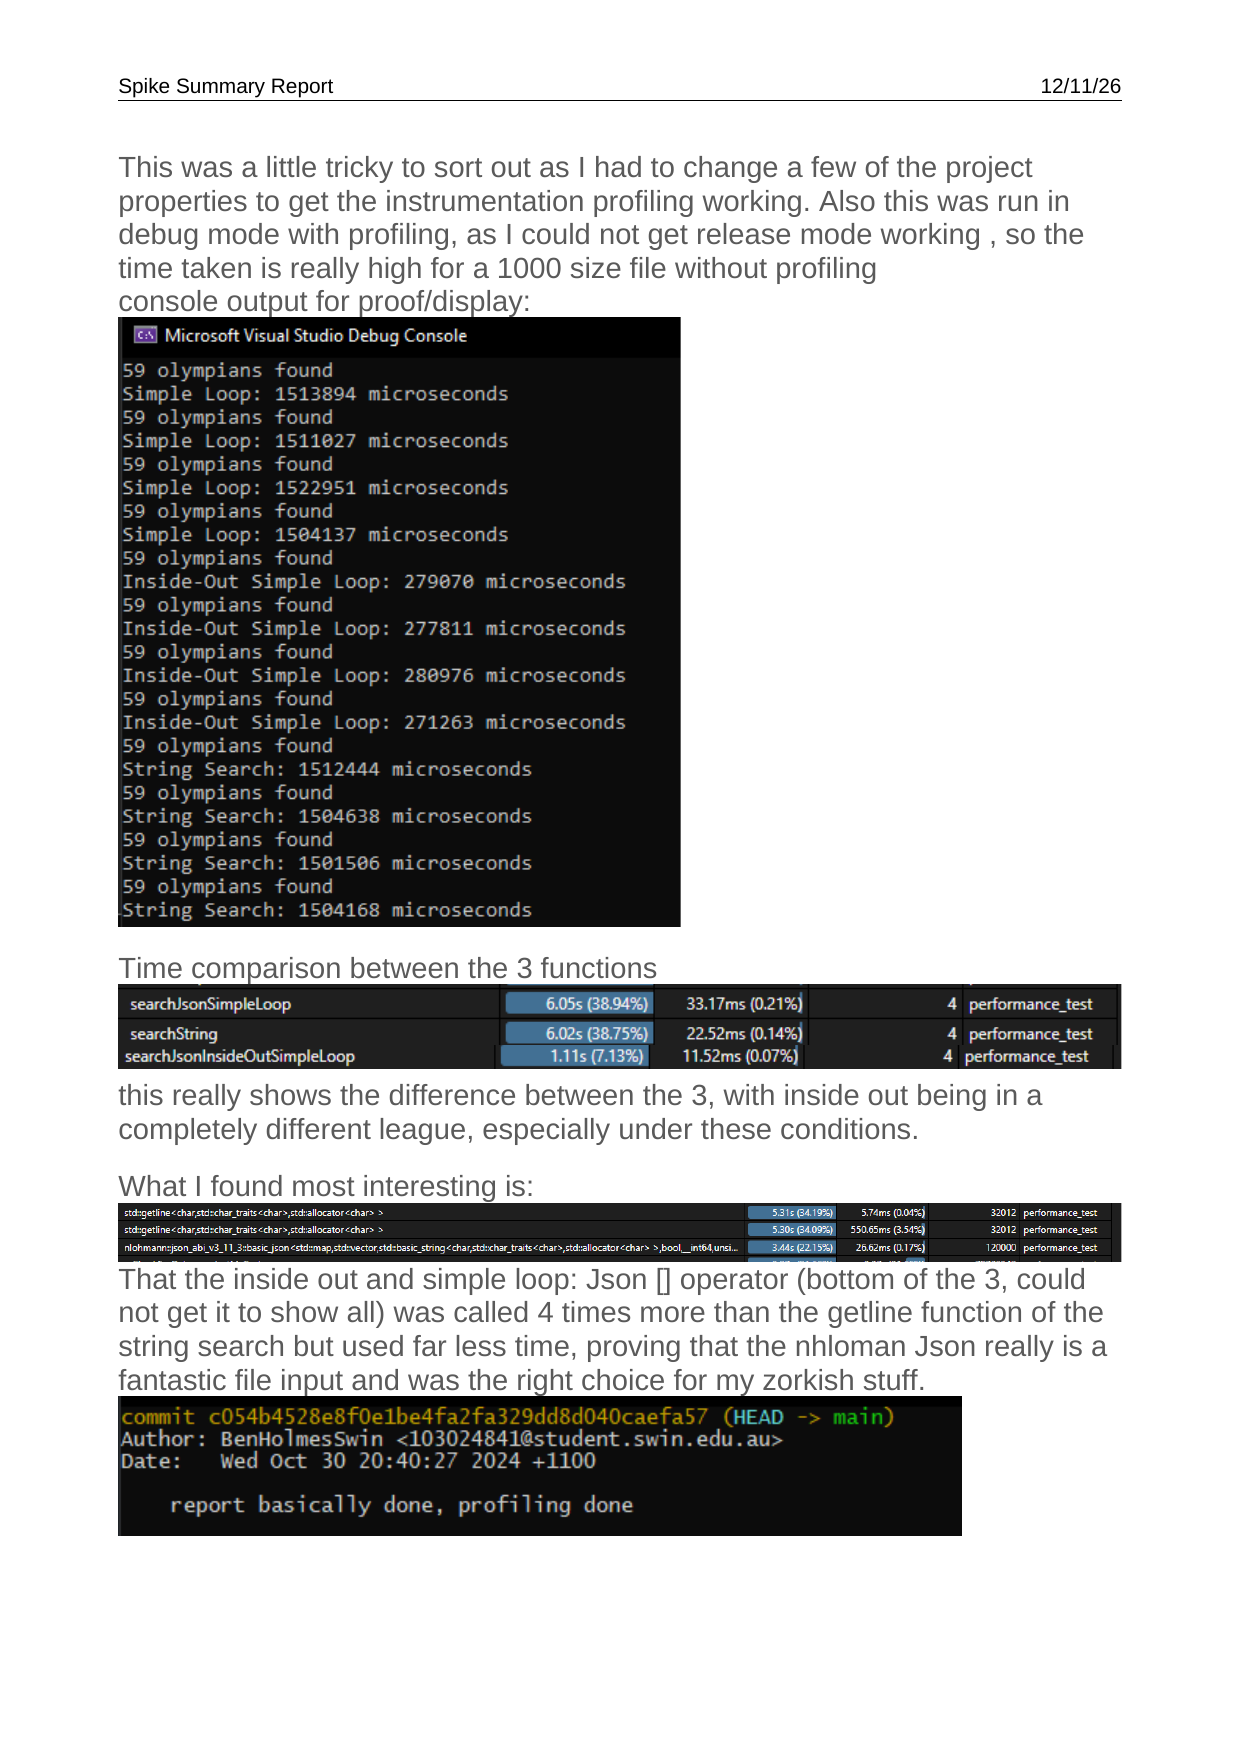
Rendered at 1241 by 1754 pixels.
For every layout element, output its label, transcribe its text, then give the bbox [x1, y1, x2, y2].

list This was a little tricky to sort out as I had to change a few of the project properties to get the instrumentation profiling working. Also this was run in debug mode with profiling, as I could not get release mode working , so the time taken is really high for a 1000 size file without profiling console output for proof/display: [118, 150, 1122, 318]
picture [118, 1396, 962, 1536]
picture [118, 317, 681, 927]
list What I found most interesting is: [118, 1169, 1122, 1203]
list That the inside out and simple loop: Json [] operator (bottom of the 3, could not get it to show all) was called 4 times more than the getline function of the string search but used far less time, proving that the nhloman Json really is a fantastic file input and was the right choice for my zorkish stuff. [118, 1262, 1122, 1396]
picture [118, 1203, 1122, 1262]
picture [118, 984, 1122, 1069]
list Time comparison between the 3 functions [118, 951, 1122, 984]
list this really shows the difference between the 3, with inside out being in a completely different league, especially under these conditions. [118, 1069, 1122, 1146]
